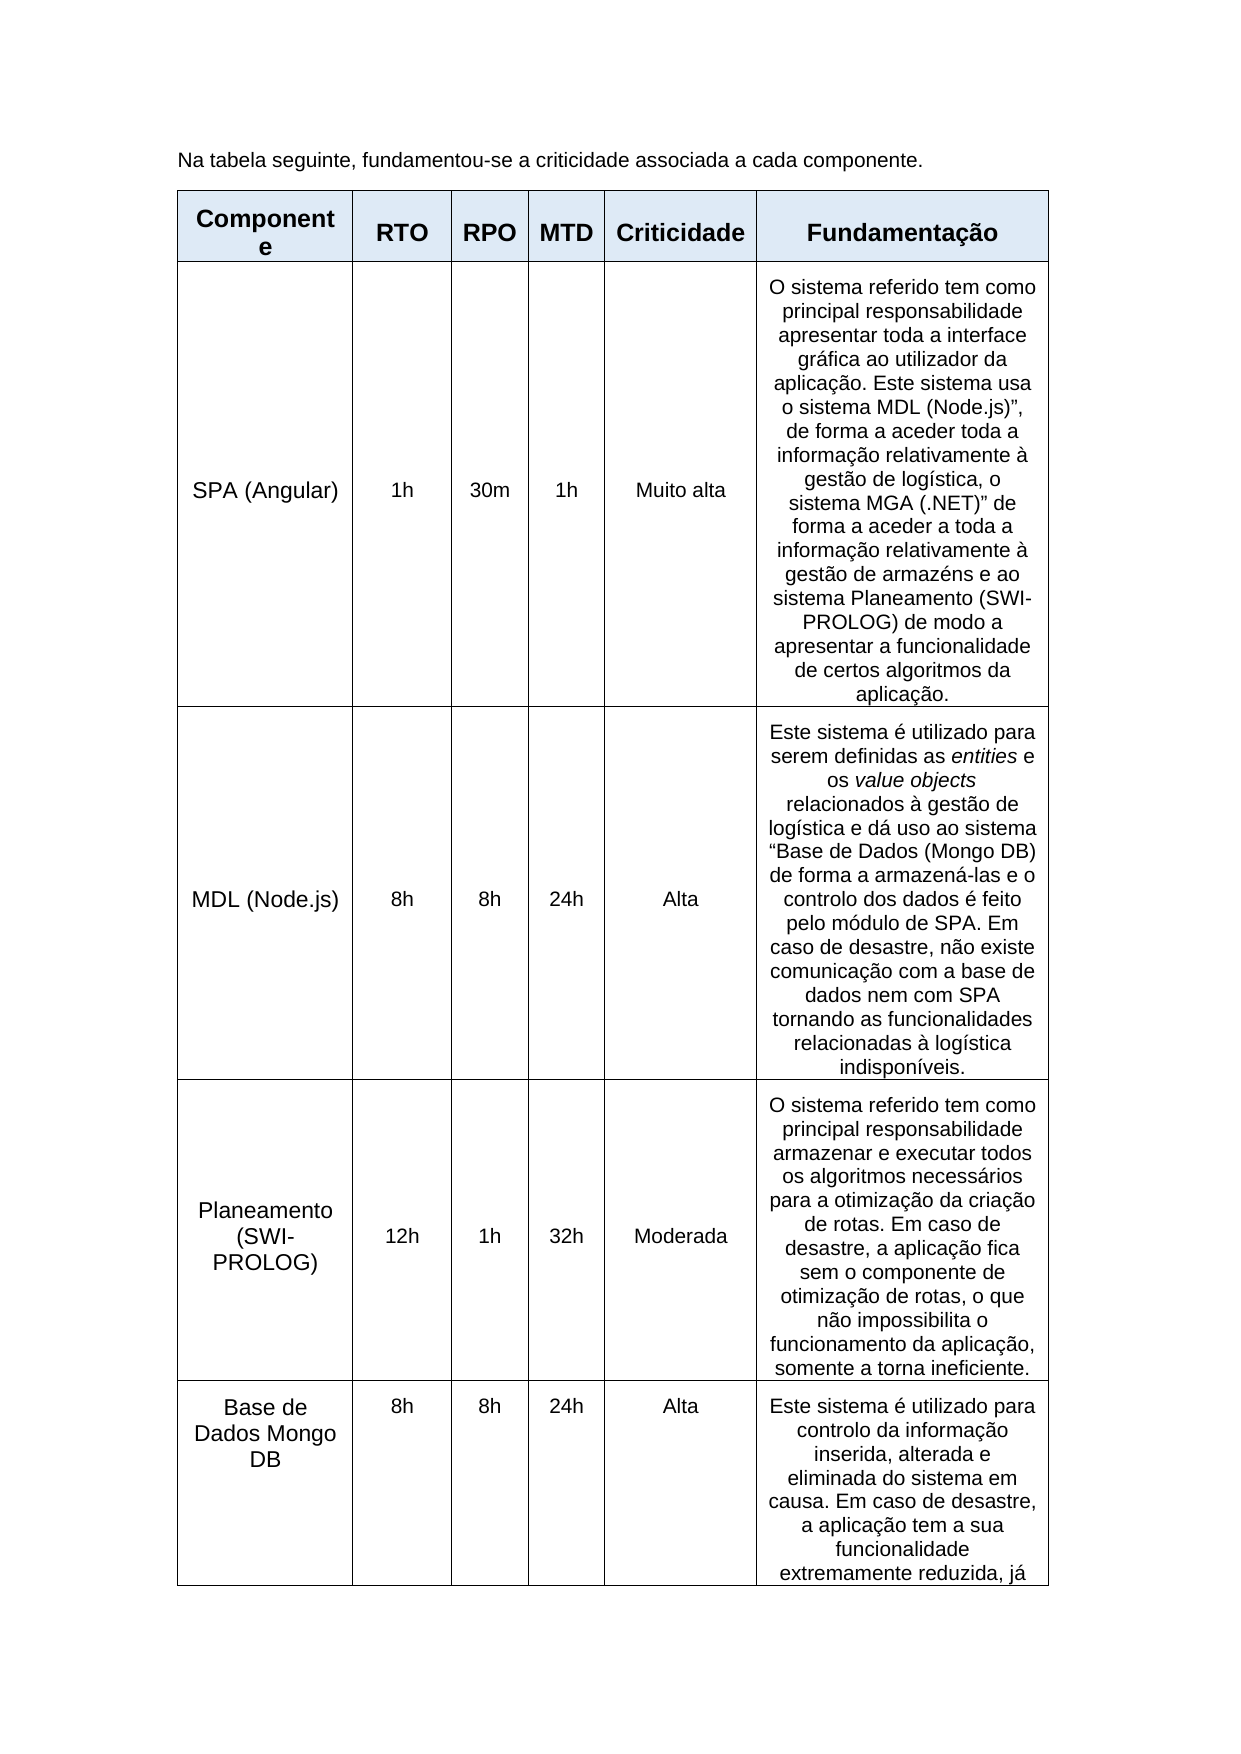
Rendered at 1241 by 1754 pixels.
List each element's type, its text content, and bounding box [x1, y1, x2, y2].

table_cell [757, 1381, 1048, 1585]
table_cell Muito alta [605, 262, 756, 706]
table_cell 32h [529, 1080, 604, 1380]
table_cell 1h [529, 262, 604, 706]
table_cell 24h [529, 1381, 604, 1585]
table_cell 8h [353, 707, 451, 1079]
table_cell Alta [605, 707, 756, 1079]
table_cell 1h [353, 262, 451, 706]
table_cell Moderada [605, 1080, 756, 1380]
table_cell Este sistema é utilizado para serem definidas as entities e os value objects relacionados à gestão de logística e dá uso ao sistema “Base de Dados (Mongo DB) de forma a armazená-las e o controlo dos dados é feito pelo módulo de SPA. Em caso de desastre, não existe comunicação com a base de dados nem com SPA tornando as funcionalidades relacionadas à logística indisponíveis. [757, 707, 1048, 1079]
table_cell 1h [452, 1080, 528, 1380]
table_cell 30m [452, 262, 528, 706]
table_header RPO [452, 191, 528, 261]
table_cell SPA (Angular) [178, 262, 352, 706]
table_cell Alta [605, 1381, 756, 1585]
table_header Criticidade [605, 191, 756, 261]
table_header MTD [529, 191, 604, 261]
table_header Componente [178, 191, 352, 261]
table_cell Planeamento (SWI-PROLOG) [178, 1080, 352, 1380]
table_cell MDL (Node.js) [178, 707, 352, 1079]
table_cell 24h [529, 707, 604, 1079]
table_cell O sistema referido tem como principal responsabilidade armazenar e executar todos os algoritmos necessários para a otimização da criação de rotas. Em caso de desastre, a aplicação fica sem o componente de otimização de rotas, o que não impossibilita o funcionamento da aplicação, somente a torna ineficiente. [757, 1080, 1048, 1380]
table_cell O sistema referido tem como principal responsabilidade apresentar toda a interface gráfica ao utilizador da aplicação. Este sistema usa o sistema MDL (Node.js)”, de forma a aceder toda a informação relativamente à gestão de logística, o sistema MGA (.NET)” de forma a aceder a toda a informação relativamente à gestão de armazéns e ao sistema Planeamento (SWI-PROLOG) de modo a apresentar a funcionalidade de certos algoritmos da aplicação. [757, 262, 1048, 706]
table_cell 8h [452, 1381, 528, 1585]
table_cell 8h [452, 707, 528, 1079]
table_header Fundamentação [757, 191, 1048, 261]
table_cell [178, 1381, 352, 1585]
text Na tabela seguinte, fundamentou-se a criticidade associada a cada componente. [177, 148, 1063, 172]
table_cell 12h [353, 1080, 451, 1380]
table_header RTO [353, 191, 451, 261]
table_cell 8h [353, 1381, 451, 1585]
